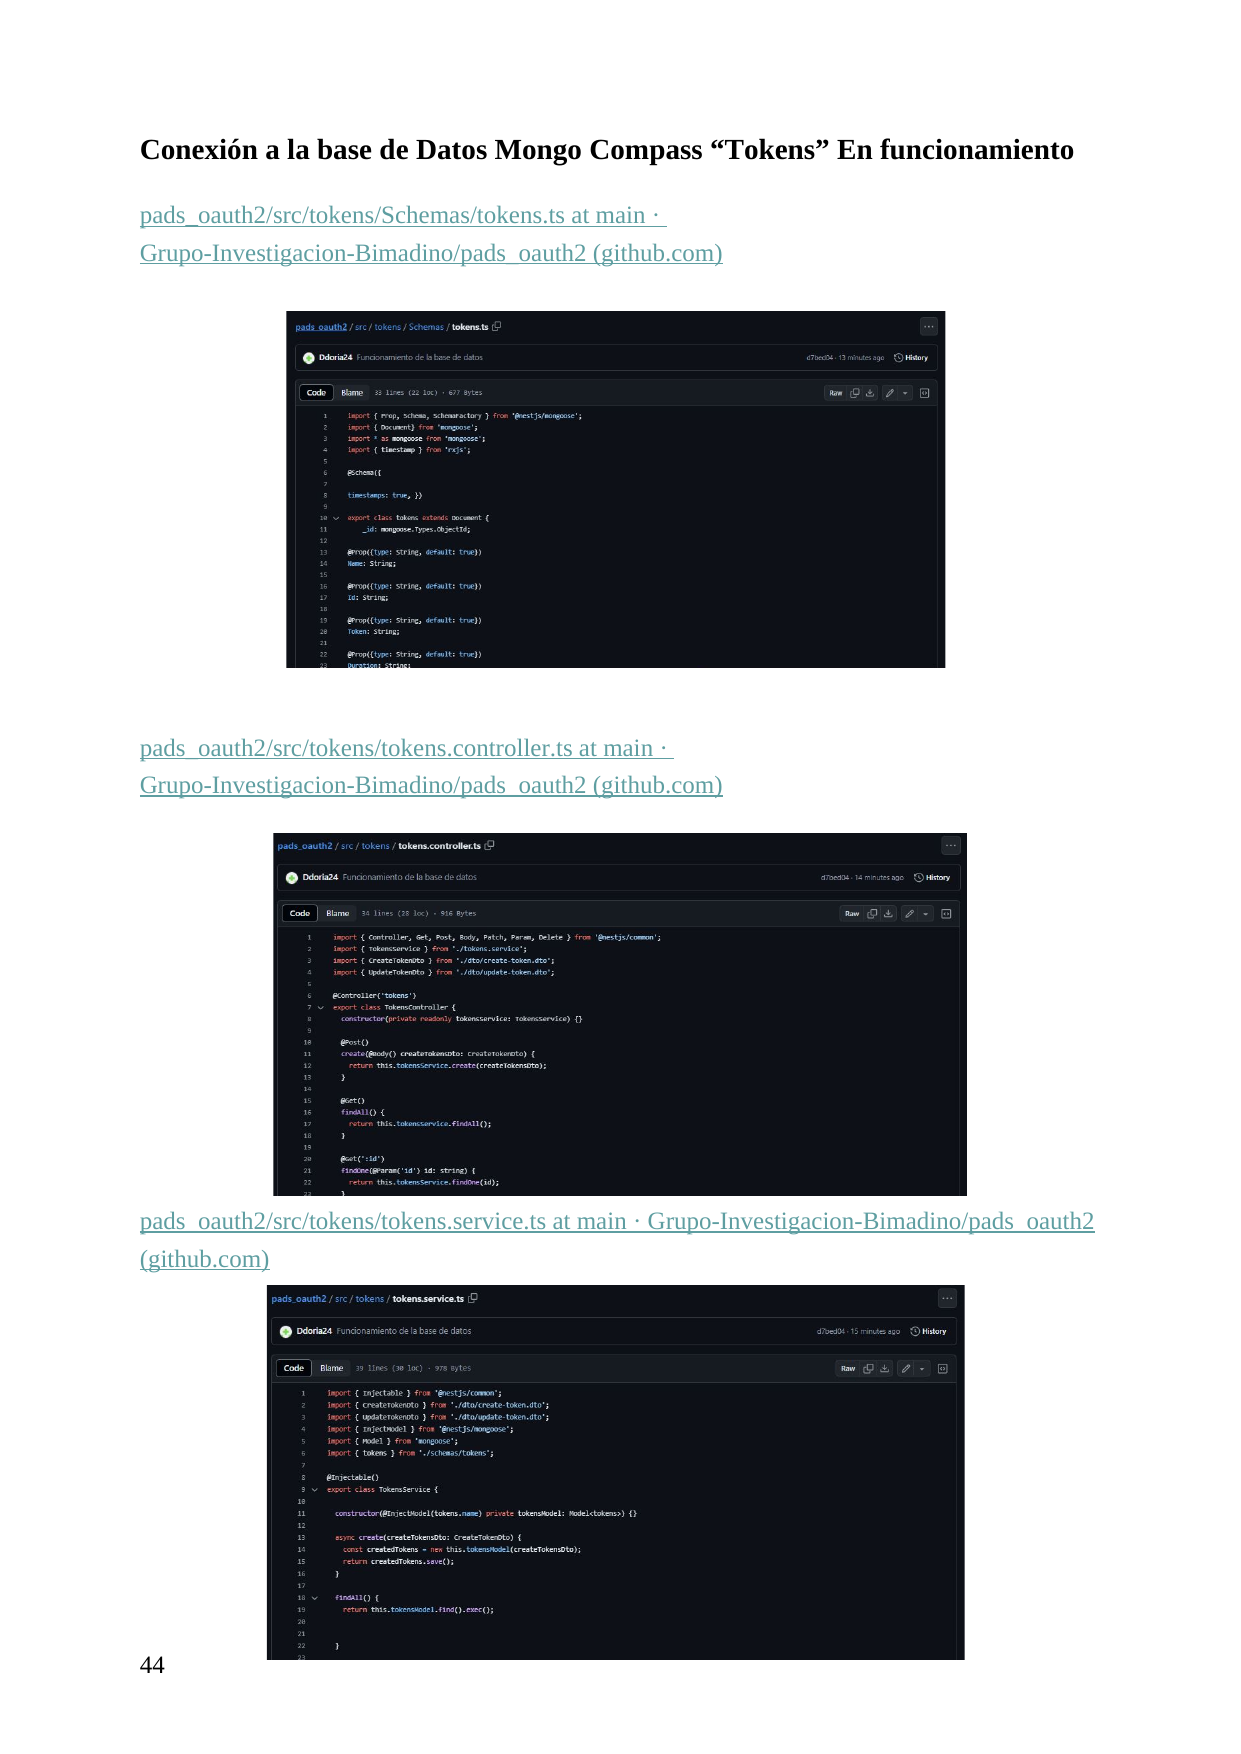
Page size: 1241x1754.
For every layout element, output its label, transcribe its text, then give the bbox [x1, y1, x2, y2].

picture [266, 1285, 965, 1660]
picture [286, 311, 946, 668]
text pads_oauth2/src/tokens/tokens.service.ts at main · Grupo-Investigacion-Bimadino/pads_oauth2 (github.com) [139, 1206, 1101, 1272]
text Conexión a la base de Datos Mongo Compass “Tokens” En funcionamiento [139, 132, 1101, 166]
picture [273, 833, 967, 1196]
text pads_oauth2/src/tokens/Schemas/tokens.ts at main · Grupo-Investigacion-Bimadino/pads_oauth2 (github.com) [139, 201, 1101, 267]
text pads_oauth2/src/tokens/tokens.controller.ts at main · Grupo-Investigacion-Bimadino/pads_oauth2 (github.com) [139, 733, 1101, 799]
